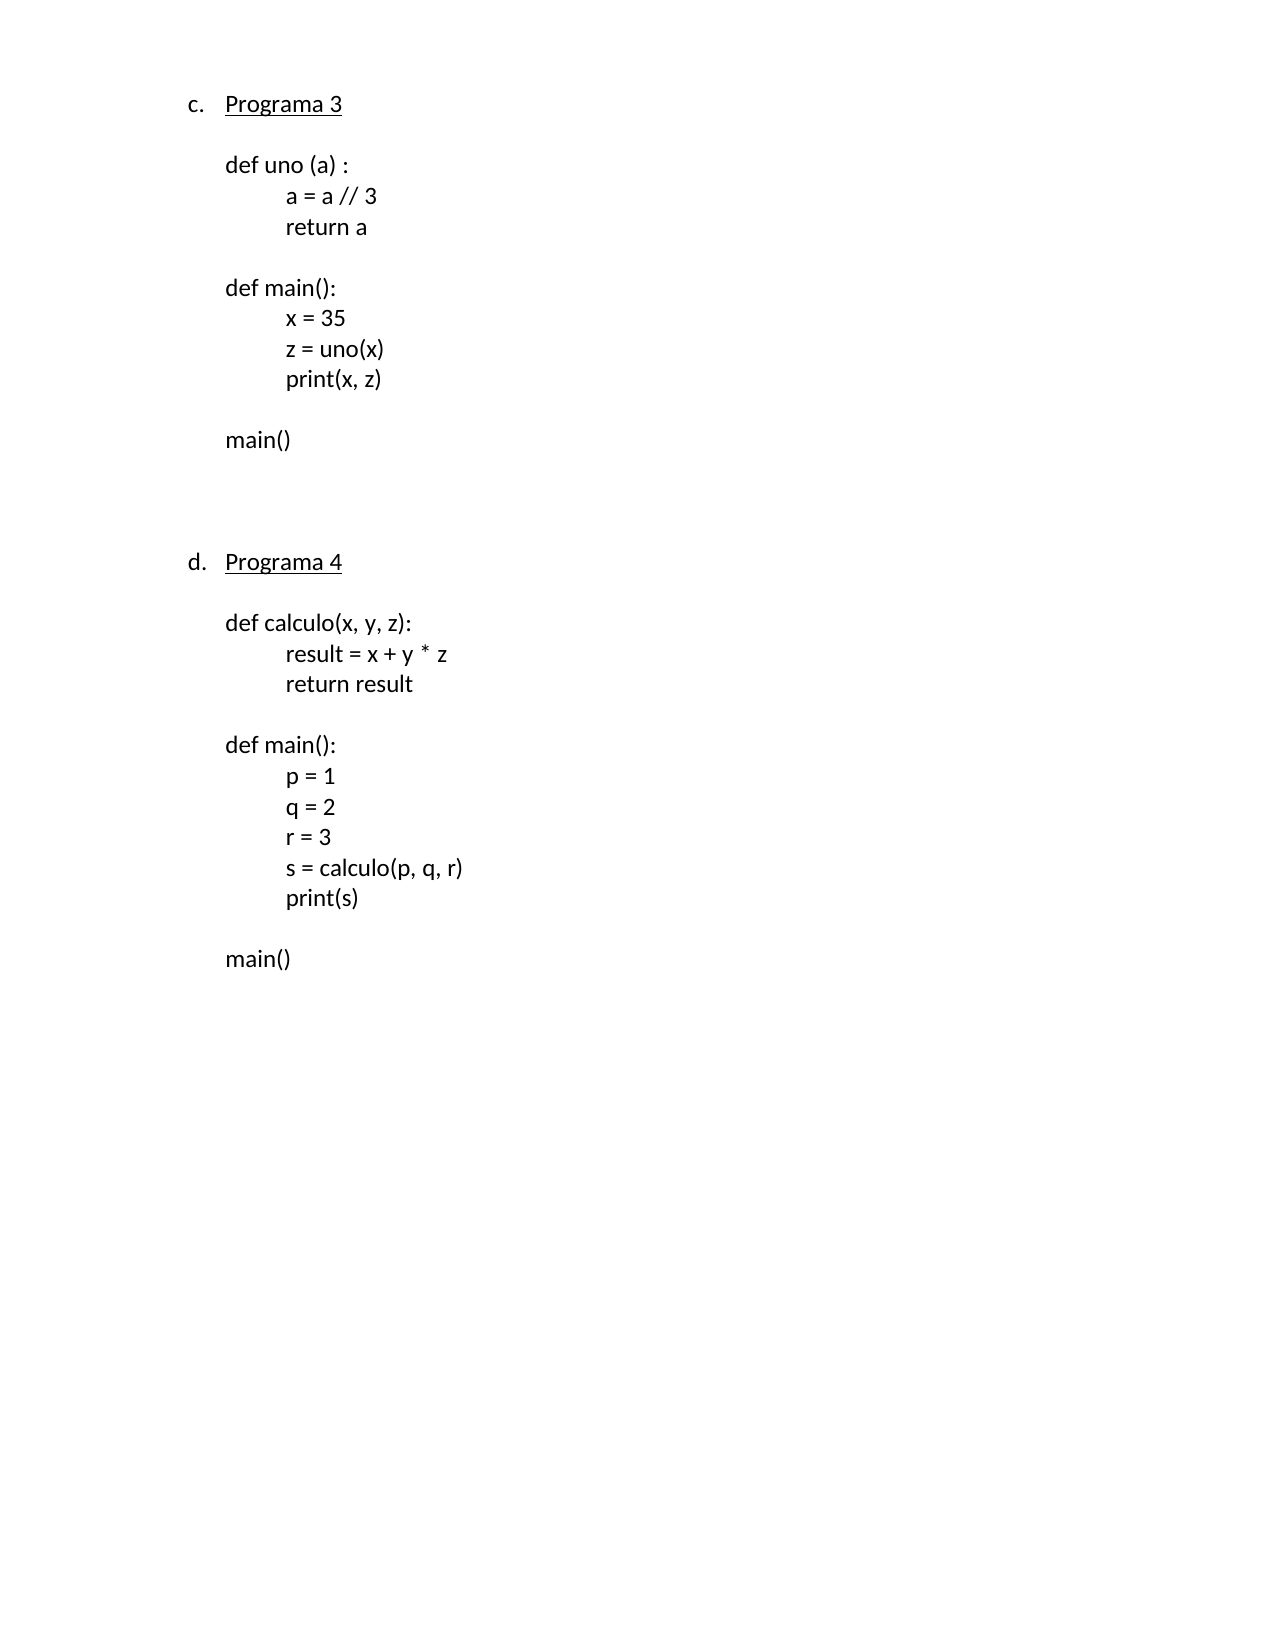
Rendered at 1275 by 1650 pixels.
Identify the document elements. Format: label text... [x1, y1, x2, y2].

text r = 3 [286, 821, 1098, 852]
text return result [286, 668, 583, 699]
text def calculo(x, y, z): [225, 607, 583, 638]
text main() [225, 943, 1098, 974]
text main() [225, 424, 1098, 455]
text p = 1 [286, 760, 1098, 791]
text s = calculo(p, q, r) [286, 852, 655, 882]
text def main(): [225, 272, 1098, 302]
text return a [286, 211, 488, 241]
list Programa 3 [188, 89, 1098, 119]
text def uno (a) : [225, 150, 1098, 180]
list Programa 4 [188, 546, 1098, 577]
text q = 2 [286, 791, 1098, 821]
text z = uno(x) [286, 333, 488, 363]
text result = x + y * z [286, 638, 583, 668]
text x = 35 [286, 302, 1098, 333]
text a = a // 3 [286, 180, 488, 211]
text def main(): [225, 729, 1098, 760]
text print(s) [286, 882, 655, 913]
text print(x, z) [286, 363, 488, 394]
